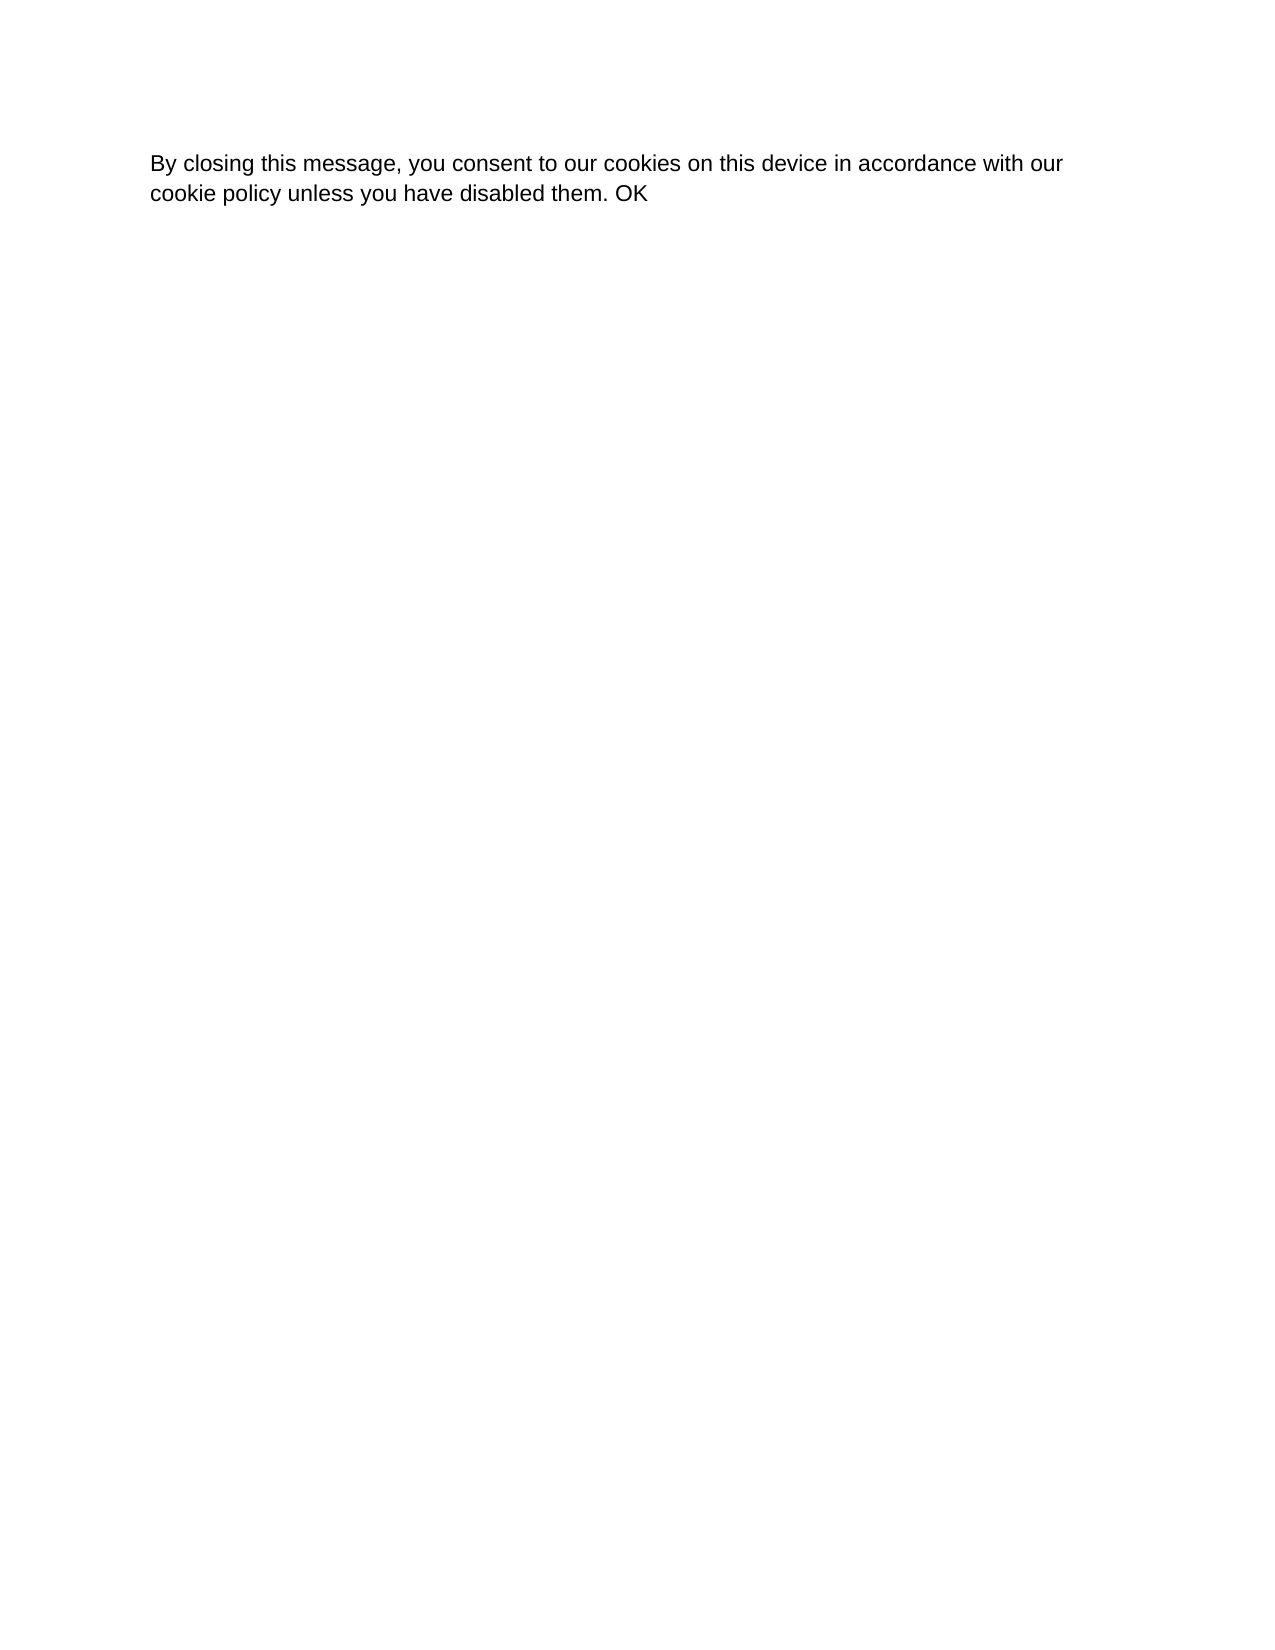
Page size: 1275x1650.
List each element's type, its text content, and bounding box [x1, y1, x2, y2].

text By closing this message, you consent to our cookies on this device in accordance with our cookie policy unless you have disabled them. OK [150, 150, 1125, 207]
